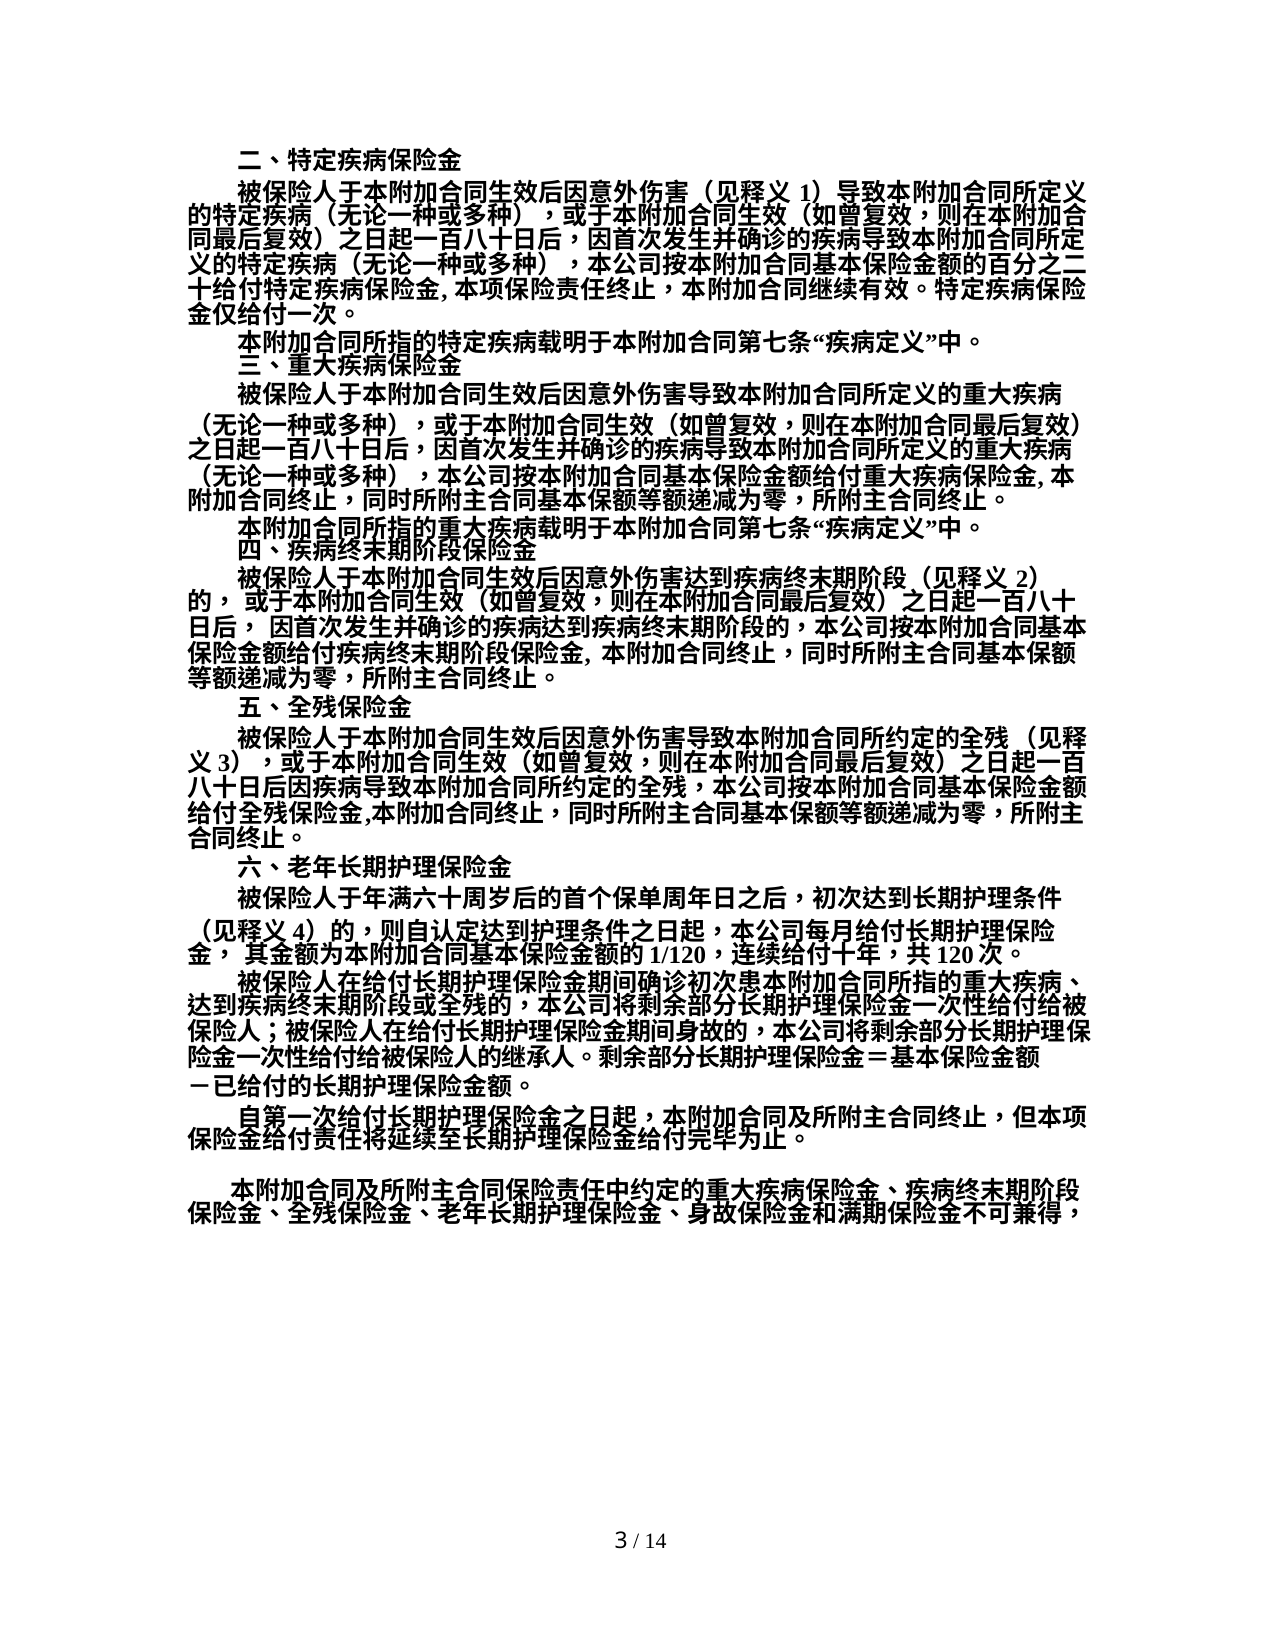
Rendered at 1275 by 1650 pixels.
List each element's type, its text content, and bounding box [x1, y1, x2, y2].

text 被保险人于年满六十周岁后的首个保单周年日之后，初次达到长期护理条件 [238, 882, 1112, 914]
text 自第一次给付长期护理保险金之日起，本附加合同及所附主合同终止，但本项保险金给付责任将延续至长期护理保险金给付完毕为止。 [187, 1106, 1088, 1156]
text 五、全残保险金 [237, 695, 1112, 722]
text 被保险人于本附加合同生效后因意外伤害（见释义 1）导致本附加合同所定义的特定疾病（无论一种或多种），或于本附加合同生效（如曾复效，则在本附加合同最后复效）之日起一百八十日后，因首次发生并确诊的疾病导致本附加合同所定义的特定疾病（无论一种或多种），本公司按本附加合同基本保险金额的百分之二十给付特定疾病保险金, 本项保险责任终止，本附加合同继续有效。特定疾病保险金仅给付一次。 [187, 182, 1088, 331]
text 被保险人于本附加合同生效后因意外伤害导致本附加合同所定义的重大疾病 [238, 382, 1112, 409]
text 被保险人在给付长期护理保险金期间确诊初次患本附加合同所指的重大疾病、达到疾病终末期阶段或全残的，本公司将剩余部分长期护理保险金一次性给付给被保险人；被保险人在给付长期护理保险金期间身故的，本公司将剩余部分长期护理保险金一次性给付给被保险人的继承人。剩余部分长期护理保险金＝基本保险金额 [187, 971, 1091, 1073]
text （无论一种或多种），或于本附加合同生效（如曾复效，则在本附加合同最后复效） 之日起一百八十日后，因首次发生并确诊的疾病导致本附加合同所定义的重大疾病 [187, 414, 1100, 465]
text 本附加合同所指的重大疾病载明于本附加合同第七条“疾病定义”中。四、疾病终末期阶段保险金 [237, 517, 991, 567]
text 二、特定疾病保险金 [237, 146, 1112, 176]
text 本附加合同及所附主合同保险责任中约定的重大疾病保险金、疾病终末期阶段保险金、全残保险金、老年长期护理保险金、身故保险金和满期保险金不可兼得， [187, 1179, 1091, 1230]
text －已给付的长期护理保险金额。 [187, 1074, 1112, 1101]
text 六、老年长期护理保险金 [237, 855, 1112, 882]
text （见释义4）的，则自认定达到护理条件之日起，本公司每月给付长期护理保险金， 其金额为本附加合同基本保险金额的1/120，连续给付十年，共120次。 [187, 920, 1104, 971]
text 被保险人于本附加合同生效后因意外伤害达到疾病终末期阶段（见释义 2）的， 或于本附加合同生效（如曾复效，则在本附加合同最后复效）之日起一百八十日后， 因首次发生并确诊的疾病达到疾病终末期阶段的，本公司按本附加合同基本保险金额给付疾病终末期阶段保险金, 本附加合同终止，同时所附主合同基本保额等额递减为零，所附主合同终止。 [187, 567, 1100, 695]
text （无论一种或多种），本公司按本附加合同基本保险金额给付重大疾病保险金, 本附加合同终止，同时所附主合同基本保额等额递减为零，所附主合同终止。 [187, 465, 1083, 517]
text 被保险人于本附加合同生效后因意外伤害导致本附加合同所约定的全残（见释义3），或于本附加合同生效（如曾复效，则在本附加合同最后复效）之日起一百八十日后因疾病导致本附加合同所约定的全残，本公司按本附加合同基本保险金额给付全残保险金,本附加合同终止，同时所附主合同基本保额等额递减为零，所附主合同终止。 [187, 727, 1087, 855]
text 本附加合同所指的特定疾病载明于本附加合同第七条“疾病定义”中。三、重大疾病保险金 [237, 331, 991, 382]
